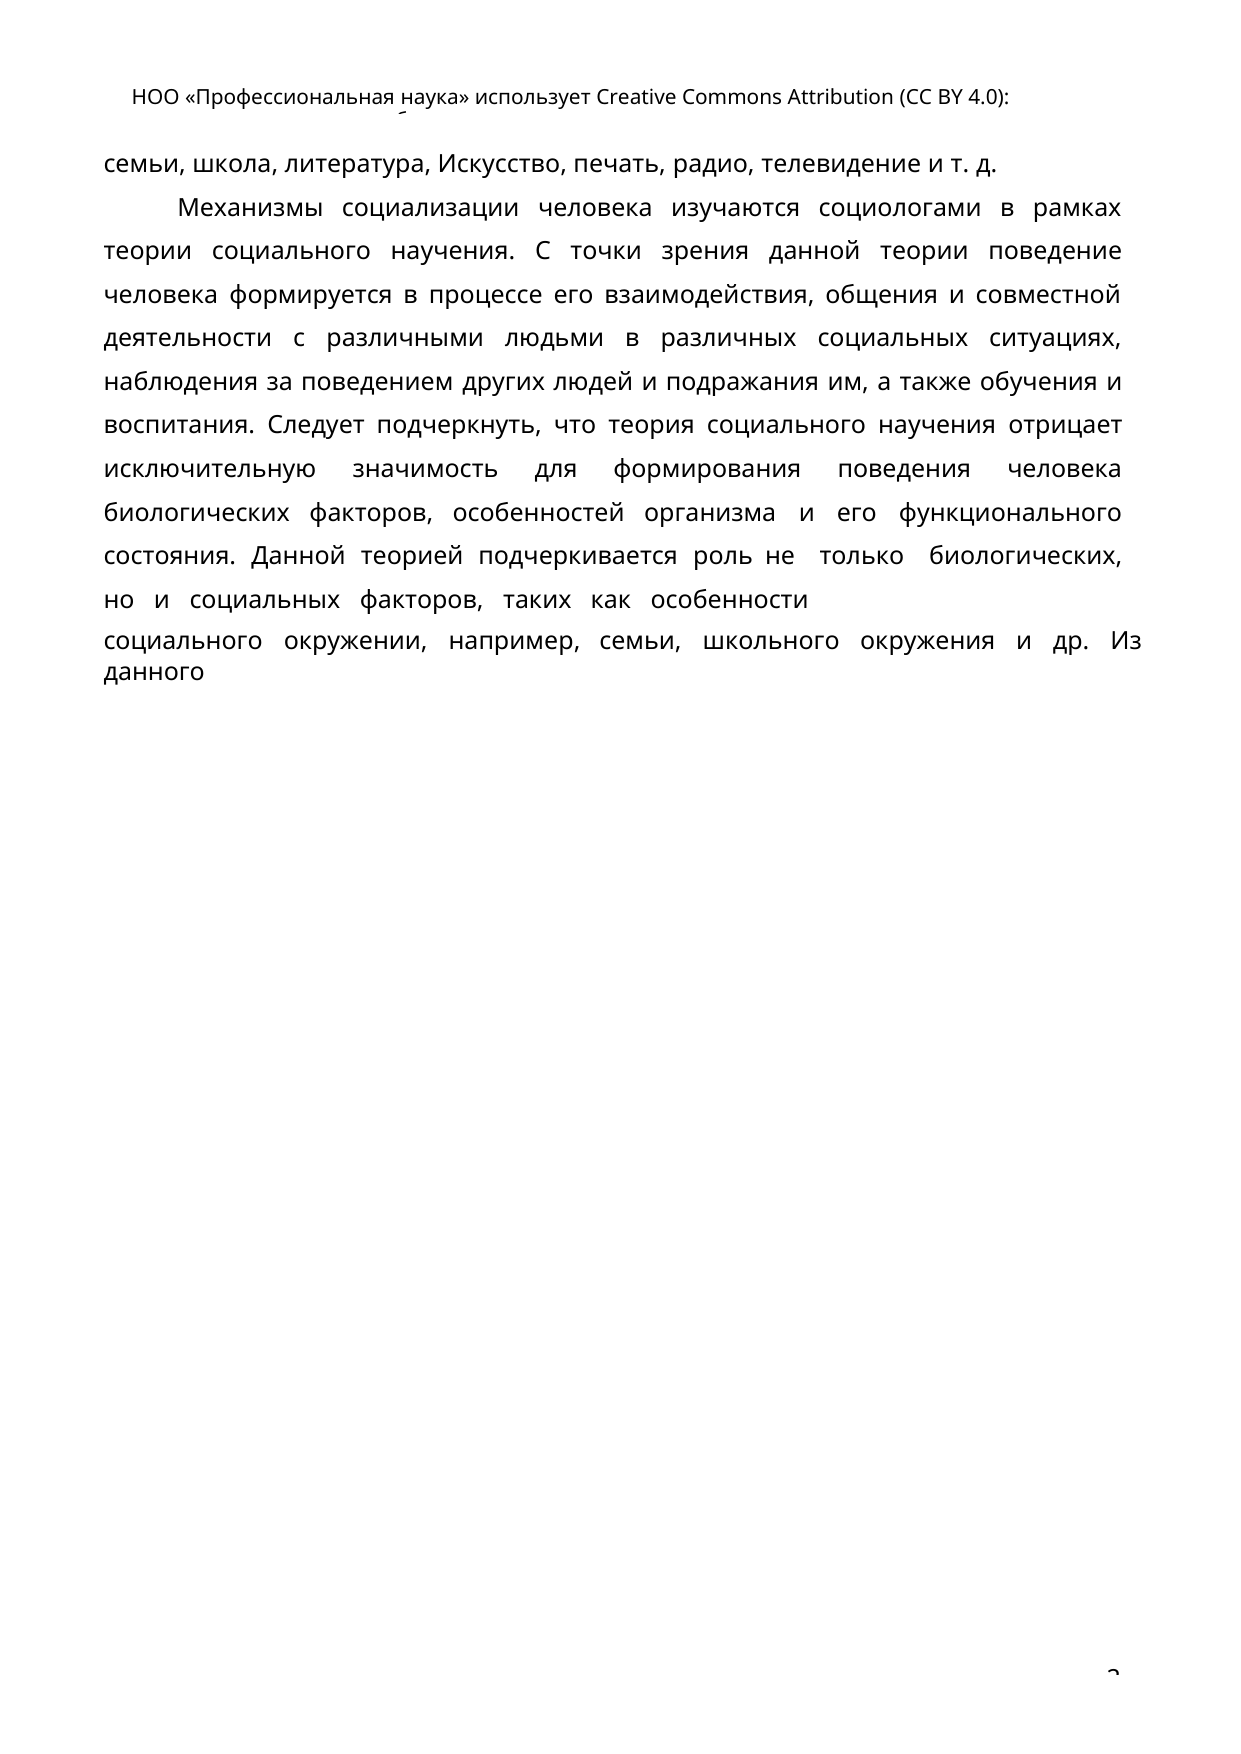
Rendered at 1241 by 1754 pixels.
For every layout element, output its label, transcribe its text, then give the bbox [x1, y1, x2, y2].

text социального окружении, например, семьи, школьного окружения и др. Из данного [103, 625, 1142, 686]
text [103, 146, 1122, 180]
text Механизмы социализации человека изучаются социологами в рамках теории социального научения. С точки зрения данной теории поведение человека формируется в процессе его взаимодействия, общения и совместной деятельности с различными людьми в различных социальных ситуациях, наблюдения за поведением других людей и подражания им, а также обучения и воспитания. Следует подчеркнуть, что теория социального научения отрицает исключительную значимость для формирования поведения человека биологических факторов, особенностей организма и его функционального состояния. Данной теорией подчеркивается роль не только биологических, но и социальных факторов, таких как особенности [103, 189, 1122, 615]
